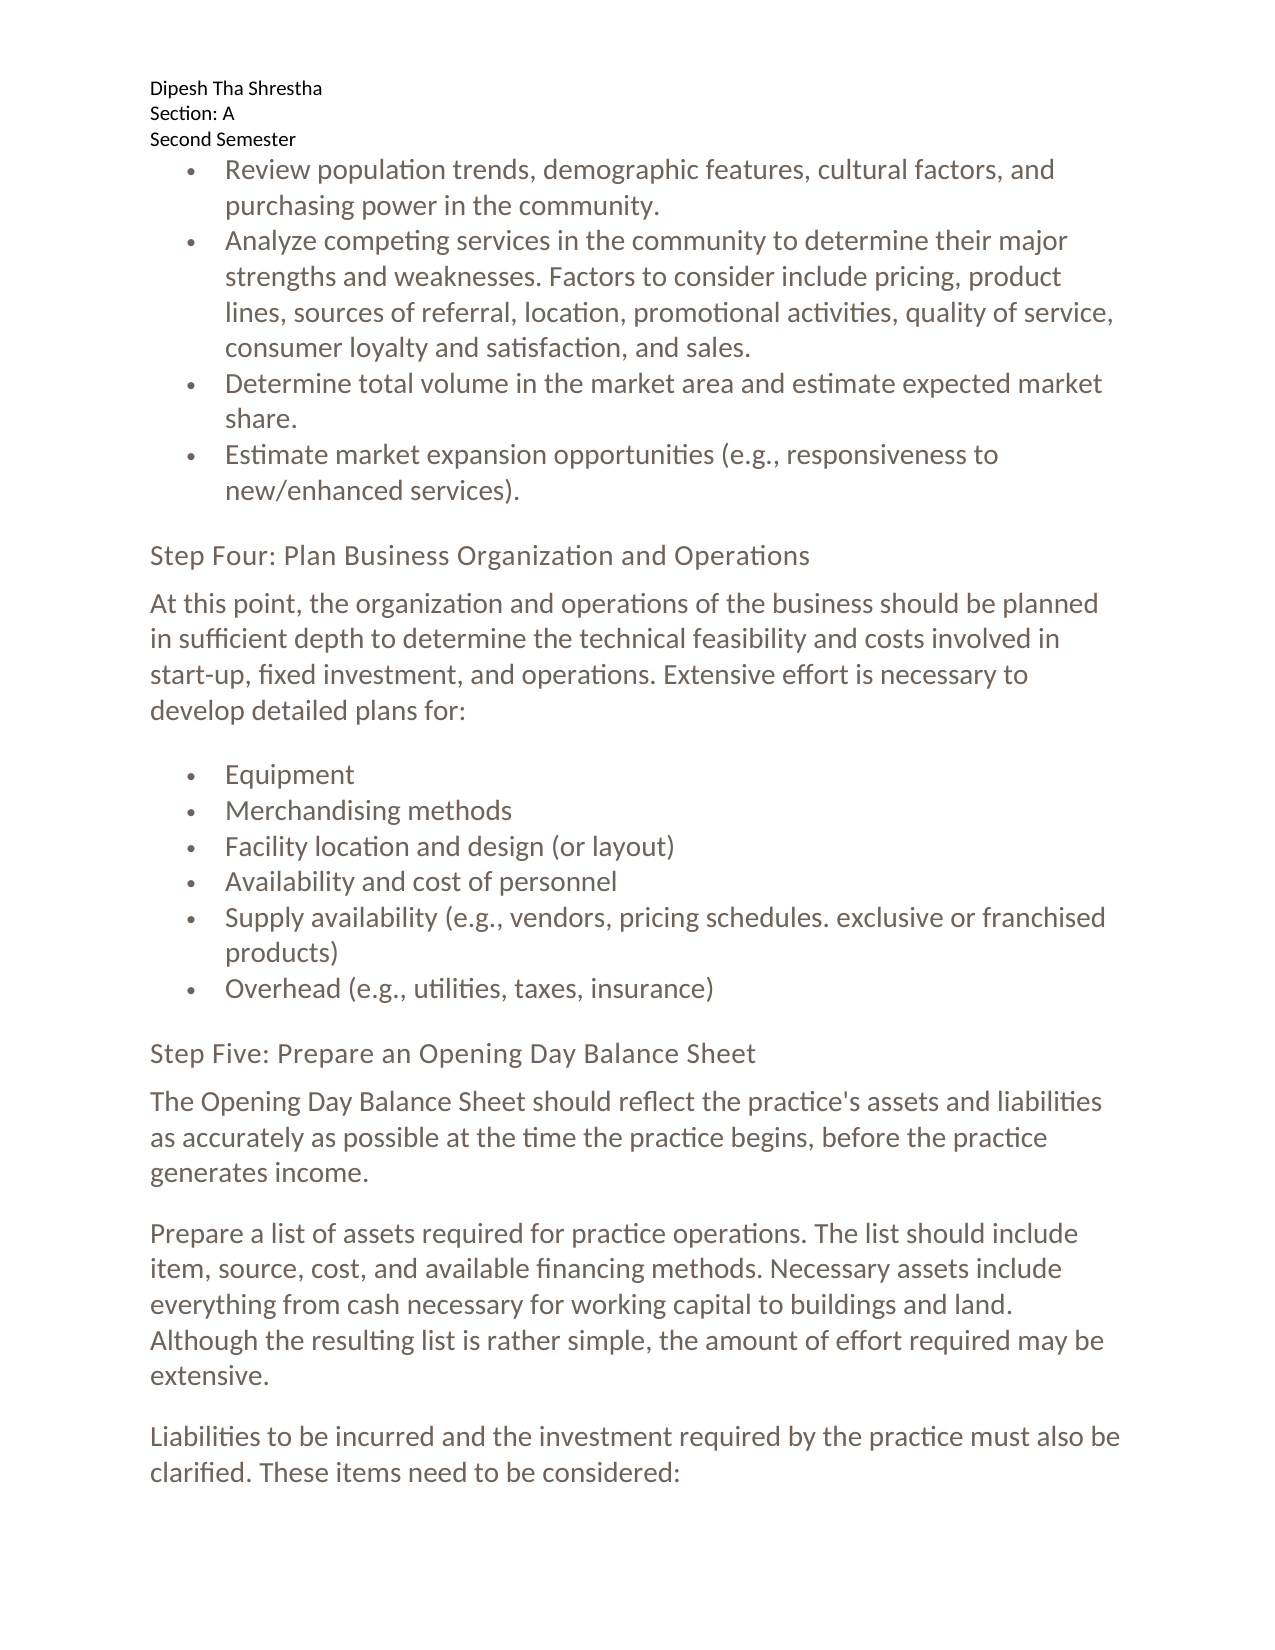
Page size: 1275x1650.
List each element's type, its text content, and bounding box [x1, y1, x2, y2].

list Merchandising methods [187, 792, 1125, 828]
list Overhead (e.g., utilities, taxes, insurance) [187, 970, 1125, 1006]
list Review population trends, demographic features, cultural factors, and purchasing power in the community. [187, 151, 1125, 222]
text Step Five: Prepare an Opening Day Balance Sheet [150, 1035, 1125, 1071]
list Availability and cost of personnel [187, 863, 1125, 899]
list Facility location and design (or layout) [187, 828, 1125, 863]
list Equipment [187, 756, 1125, 792]
text At this point, the organization and operations of the business should be planned in sufficient depth to determine the technical feasibility and costs involved in start-up, fixed investment, and operations. Extensive effort is necessary to develop detailed plans for: [150, 585, 1125, 727]
list Supply availability (e.g., vendors, pricing schedules. exclusive or franchised products) [187, 899, 1125, 970]
text The Opening Day Balance Sheet should reflect the practice's assets and liabilities as accurately as possible at the time the practice begins, before the practice generates income. [150, 1083, 1125, 1190]
text Prepare a list of assets required for practice operations. The list should include item, source, cost, and available financing methods. Necessary assets include everything from cash necessary for working capital to buildings and land. Although the resulting list is rather simple, the amount of effort required may be extensive. [150, 1215, 1125, 1393]
list Analyze competing services in the community to determine their major strengths and weaknesses. Factors to consider include pricing, product lines, sources of referral, location, promotional activities, quality of service, consumer loyalty and satisfaction, and sales. [187, 222, 1125, 365]
list Determine total volume in the market area and estimate expected market share. [187, 365, 1125, 436]
text Step Four: Plan Business Organization and Operations [150, 537, 1125, 572]
text Liabilities to be incurred and the investment required by the practice must also be clarified. These items need to be considered: [150, 1418, 1125, 1489]
list Estimate market expansion opportunities (e.g., responsiveness to new/enhanced services). [187, 436, 1125, 507]
